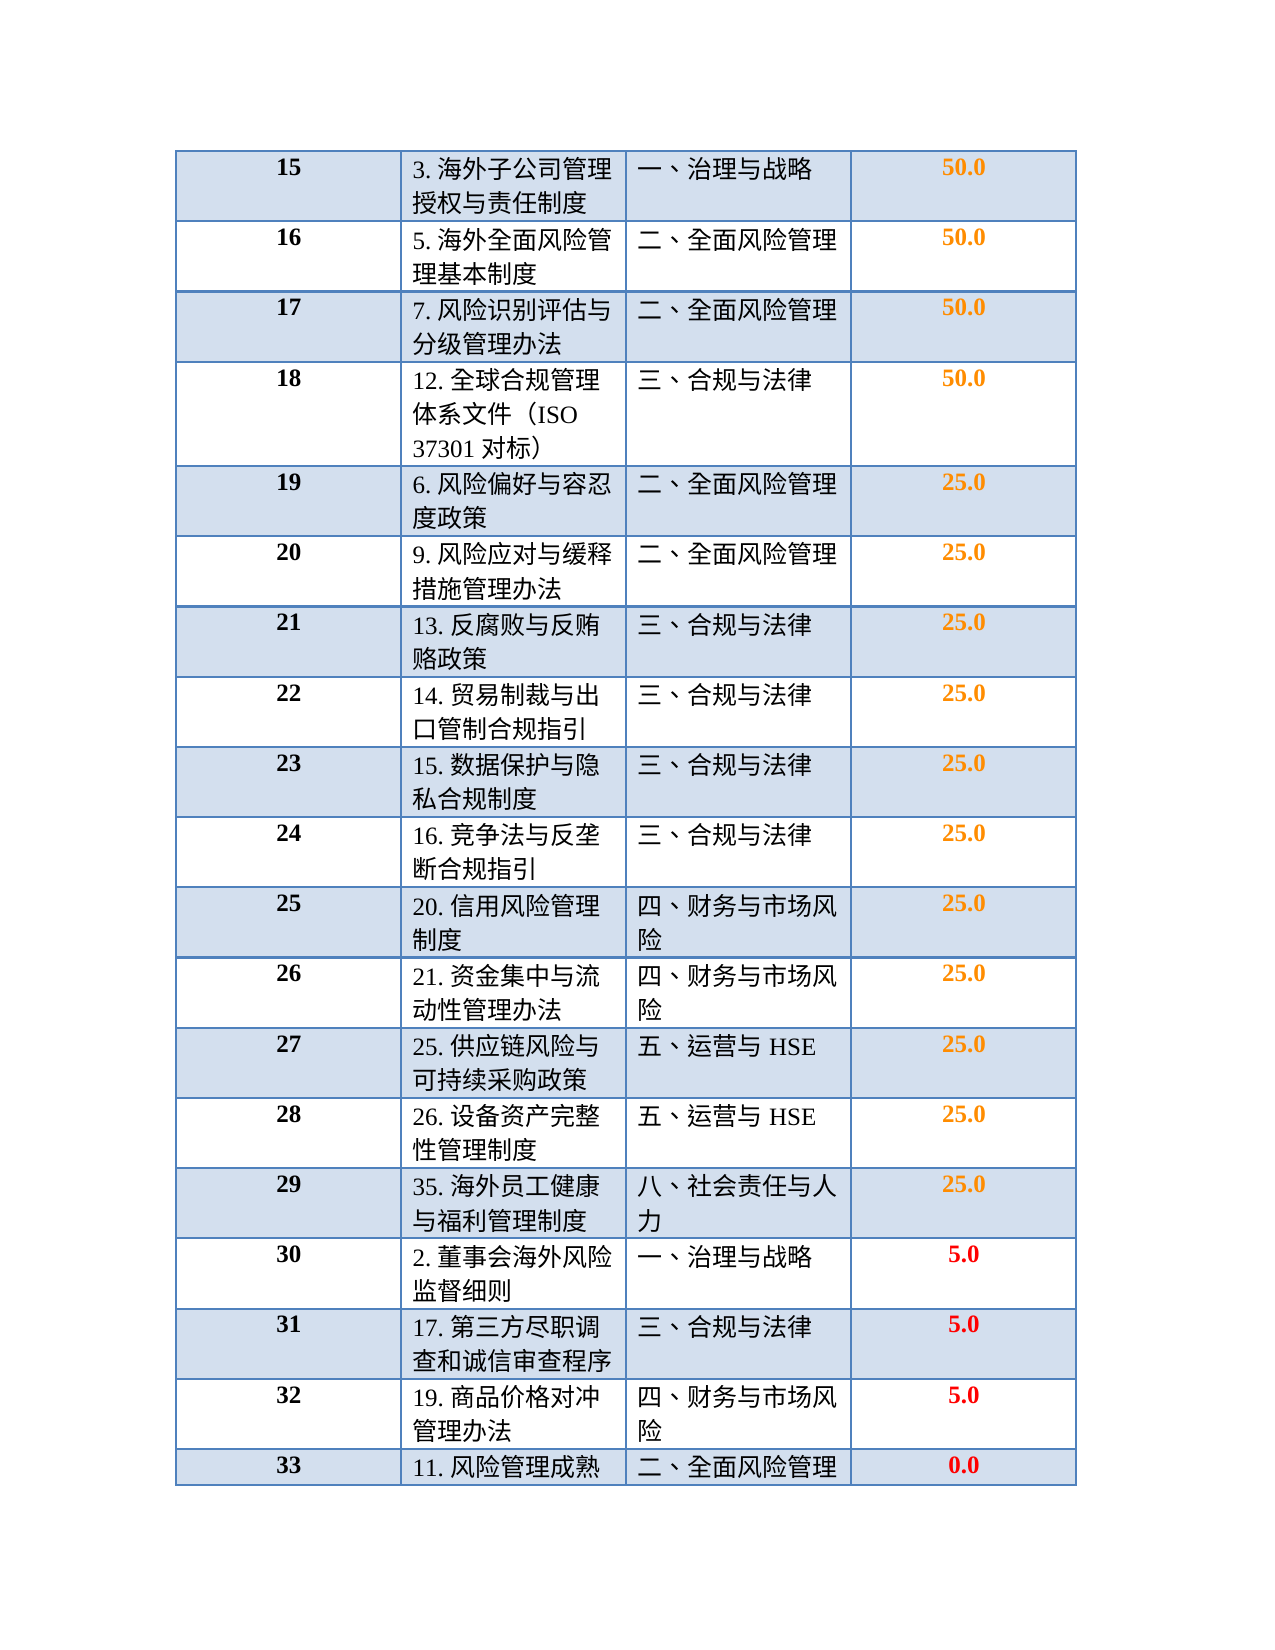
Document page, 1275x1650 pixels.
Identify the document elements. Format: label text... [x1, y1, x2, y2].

table_cell 32 [177, 1380, 400, 1448]
table_cell 11. 风险管理成熟度与绩效评估制度 [402, 1450, 625, 1484]
table_cell 0.0 [852, 1450, 1075, 1484]
table_cell 50.0 [852, 363, 1075, 465]
table_cell 6. 风险偏好与容忍度政策 [402, 467, 625, 535]
table_cell 25.0 [852, 1169, 1075, 1237]
table_cell 7. 风险识别评估与分级管理办法 [402, 293, 625, 361]
table_cell 13. 反腐败与反贿赂政策 [402, 608, 625, 676]
table_cell 五、运营与 HSE [627, 1099, 850, 1167]
table_cell 25.0 [852, 467, 1075, 535]
table_cell 28 [177, 1099, 400, 1167]
table_cell 18 [177, 363, 400, 465]
table_cell 22 [177, 678, 400, 746]
table_cell 23 [177, 748, 400, 816]
table_cell 21 [177, 608, 400, 676]
table_cell 30 [177, 1239, 400, 1307]
table_cell 一、治理与战略 [627, 1239, 850, 1307]
table_cell 四、财务与市场风险 [627, 959, 850, 1027]
table_cell 25.0 [852, 678, 1075, 746]
table_cell 27 [177, 1029, 400, 1097]
table_cell 二、全面风险管理 [627, 537, 850, 605]
table_cell 八、社会责任与人力 [627, 1169, 850, 1237]
table_cell 19 [177, 467, 400, 535]
table_cell 25.0 [852, 1099, 1075, 1167]
table_cell 15 [177, 152, 400, 220]
table_cell 35. 海外员工健康与福利管理制度 [402, 1169, 625, 1237]
table_cell 25.0 [852, 888, 1075, 956]
table_cell 三、合规与法律 [627, 1310, 850, 1378]
table_cell 16. 竞争法与反垄断合规指引 [402, 818, 625, 886]
table_cell 25.0 [852, 1029, 1075, 1097]
table_cell 三、合规与法律 [627, 748, 850, 816]
table_cell 26 [177, 959, 400, 1027]
table_cell 25 [177, 888, 400, 956]
table_cell 50.0 [852, 222, 1075, 290]
table_cell 四、财务与市场风险 [627, 888, 850, 956]
table_cell 三、合规与法律 [627, 818, 850, 886]
table_cell 3. 海外子公司管理授权与责任制度 [402, 152, 625, 220]
table_cell 5.0 [852, 1239, 1075, 1307]
table_cell 四、财务与市场风险 [627, 1380, 850, 1448]
table_cell 25.0 [852, 818, 1075, 886]
table_cell 50.0 [852, 293, 1075, 361]
table_cell 五、运营与 HSE [627, 1029, 850, 1097]
table_cell 25.0 [852, 959, 1075, 1027]
table_cell 25.0 [852, 608, 1075, 676]
table_cell 三、合规与法律 [627, 363, 850, 465]
table_cell 33 [177, 1450, 400, 1484]
table_cell 29 [177, 1169, 400, 1237]
table_cell 二、全面风险管理 [627, 1450, 850, 1484]
table_cell 50.0 [852, 152, 1075, 220]
table_cell 19. 商品价格对冲管理办法 [402, 1380, 625, 1448]
table_cell 17 [177, 293, 400, 361]
table_cell 二、全面风险管理 [627, 222, 850, 290]
table_cell 16 [177, 222, 400, 290]
table_cell 9. 风险应对与缓释措施管理办法 [402, 537, 625, 605]
table_cell 26. 设备资产完整性管理制度 [402, 1099, 625, 1167]
table_cell 25.0 [852, 748, 1075, 816]
table_cell 二、全面风险管理 [627, 293, 850, 361]
table_cell 5. 海外全面风险管理基本制度 [402, 222, 625, 290]
table_cell 21. 资金集中与流动性管理办法 [402, 959, 625, 1027]
table_cell 5.0 [852, 1380, 1075, 1448]
table_cell 一、治理与战略 [627, 152, 850, 220]
table_cell 20 [177, 537, 400, 605]
table_cell 17. 第三方尽职调查和诚信审查程序 [402, 1310, 625, 1378]
table_cell 20. 信用风险管理制度 [402, 888, 625, 956]
table_cell 14. 贸易制裁与出口管制合规指引 [402, 678, 625, 746]
table_cell 5.0 [852, 1310, 1075, 1378]
table_cell 15. 数据保护与隐私合规制度 [402, 748, 625, 816]
table_cell 31 [177, 1310, 400, 1378]
table_cell 三、合规与法律 [627, 678, 850, 746]
table_cell 二、全面风险管理 [627, 467, 850, 535]
table_cell 12. 全球合规管理体系文件（ISO 37301 对标） [402, 363, 625, 465]
table_cell 24 [177, 818, 400, 886]
table_cell 三、合规与法律 [627, 608, 850, 676]
table_cell 2. 董事会海外风险监督细则 [402, 1239, 625, 1307]
table_cell 25.0 [852, 537, 1075, 605]
table_cell 25. 供应链风险与可持续采购政策 [402, 1029, 625, 1097]
